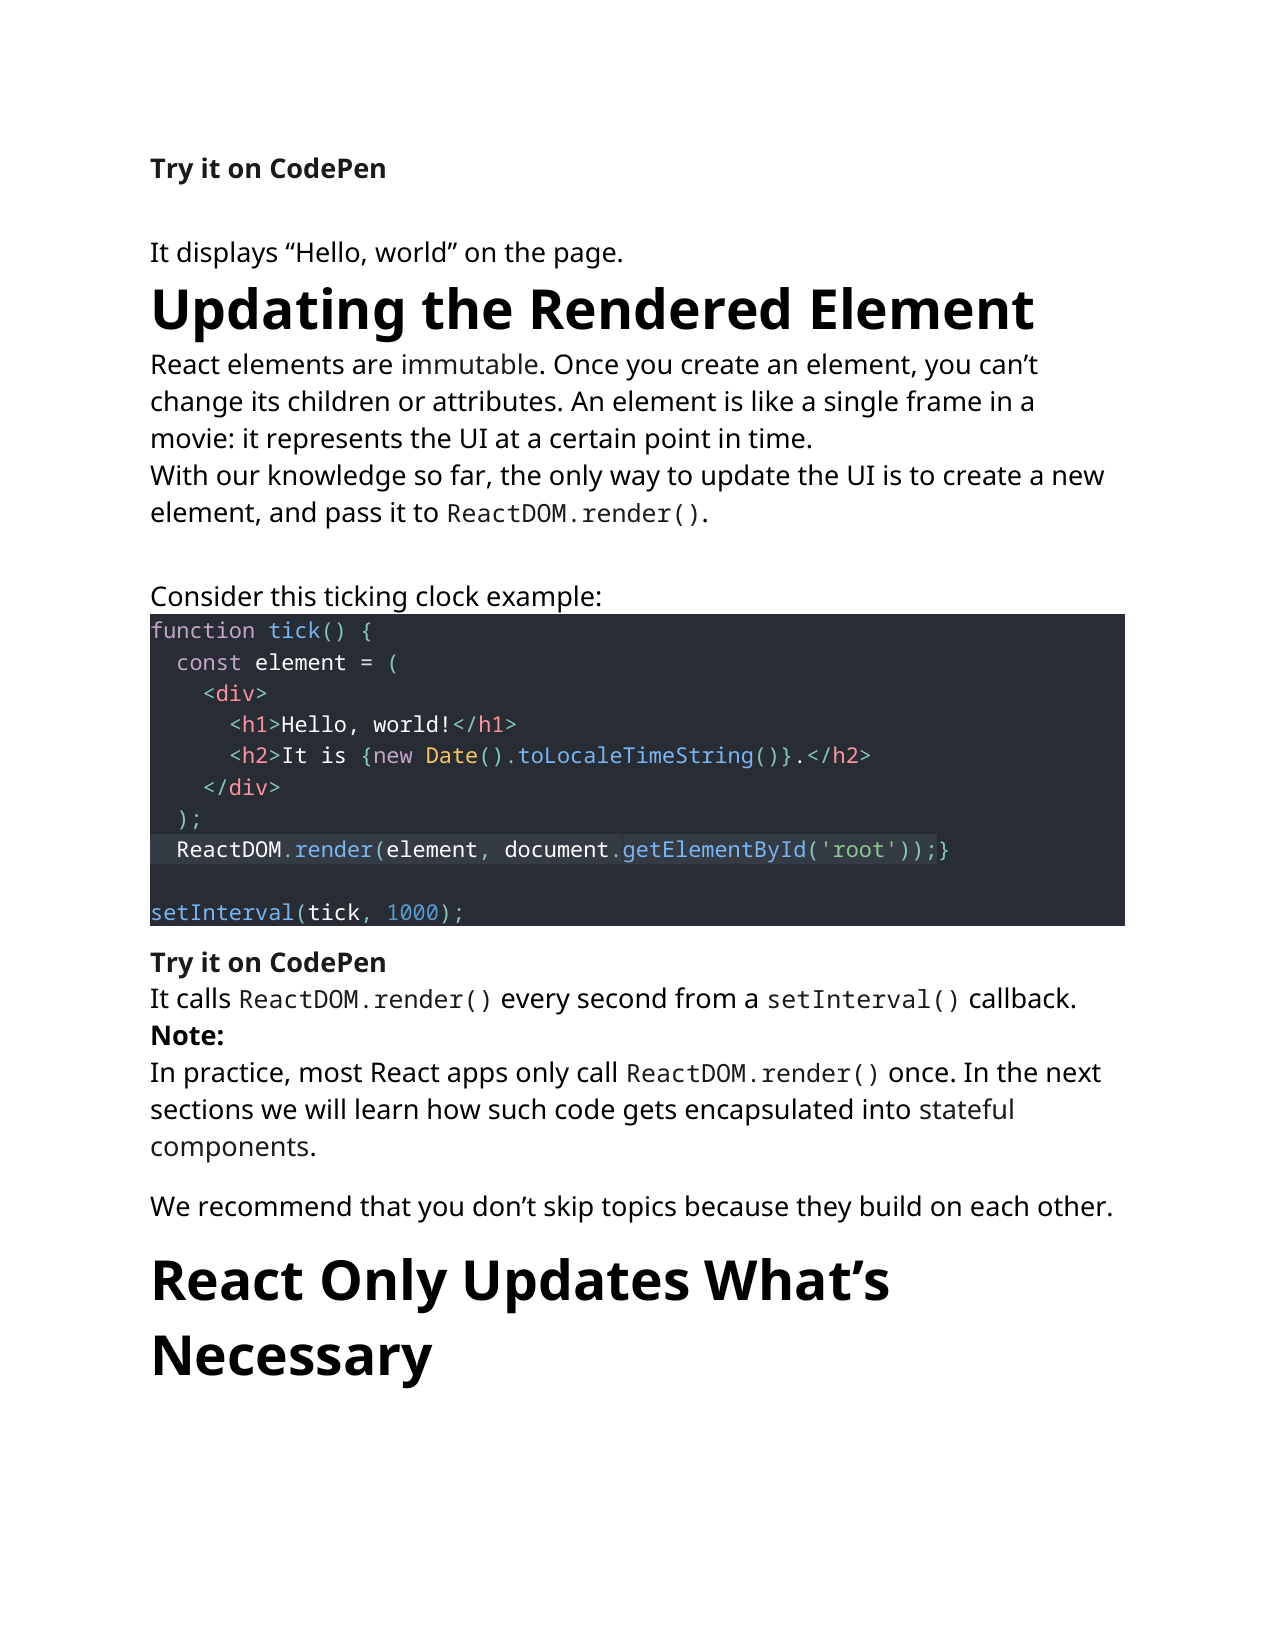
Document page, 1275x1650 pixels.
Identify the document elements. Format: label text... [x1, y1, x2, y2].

text ReactDOM.render(element, document.getElementById('root'));} [150, 833, 1125, 864]
text setInterval(tick, 1000); [150, 895, 1125, 926]
text React Only Updates What’s Necessary [150, 1241, 1125, 1392]
text <h2>It is {new Date().toLocaleTimeString()}.</h2> [150, 739, 1125, 770]
text With our knowledge so far, the only way to update the UI is to create a new element, and pass it to ReactDOM.render(). [150, 456, 1125, 530]
text React elements are immutable. Once you create an element, you can’t change its children or attributes. An element is like a single frame in a movie: it represents the UI at a certain point in time. [150, 346, 1125, 456]
text It calls ReactDOM.render() every second from a setInterval() callback. [150, 980, 1125, 1017]
text We recommend that you don’t skip topics because they build on each other. [150, 1188, 1125, 1225]
text Try it on CodePen [150, 943, 1125, 980]
text Note: [150, 1017, 1125, 1054]
text </div> [150, 770, 1125, 801]
text <div> [150, 676, 1125, 708]
text const element = ( [150, 645, 1125, 676]
text <h1>Hello, world!</h1> [150, 708, 1125, 739]
text Try it on CodePen [150, 150, 1125, 187]
text ); [150, 801, 1125, 833]
text function tick() { [150, 614, 1125, 645]
text Consider this ticking clock example: [150, 577, 1125, 614]
text In practice, most React apps only call ReactDOM.render() once. In the next sections we will learn how such code gets encapsulated into stateful components. [150, 1054, 1125, 1164]
text It displays “Hello, world” on the page. [150, 234, 1125, 271]
text Updating the Rendered Element [150, 271, 1125, 346]
